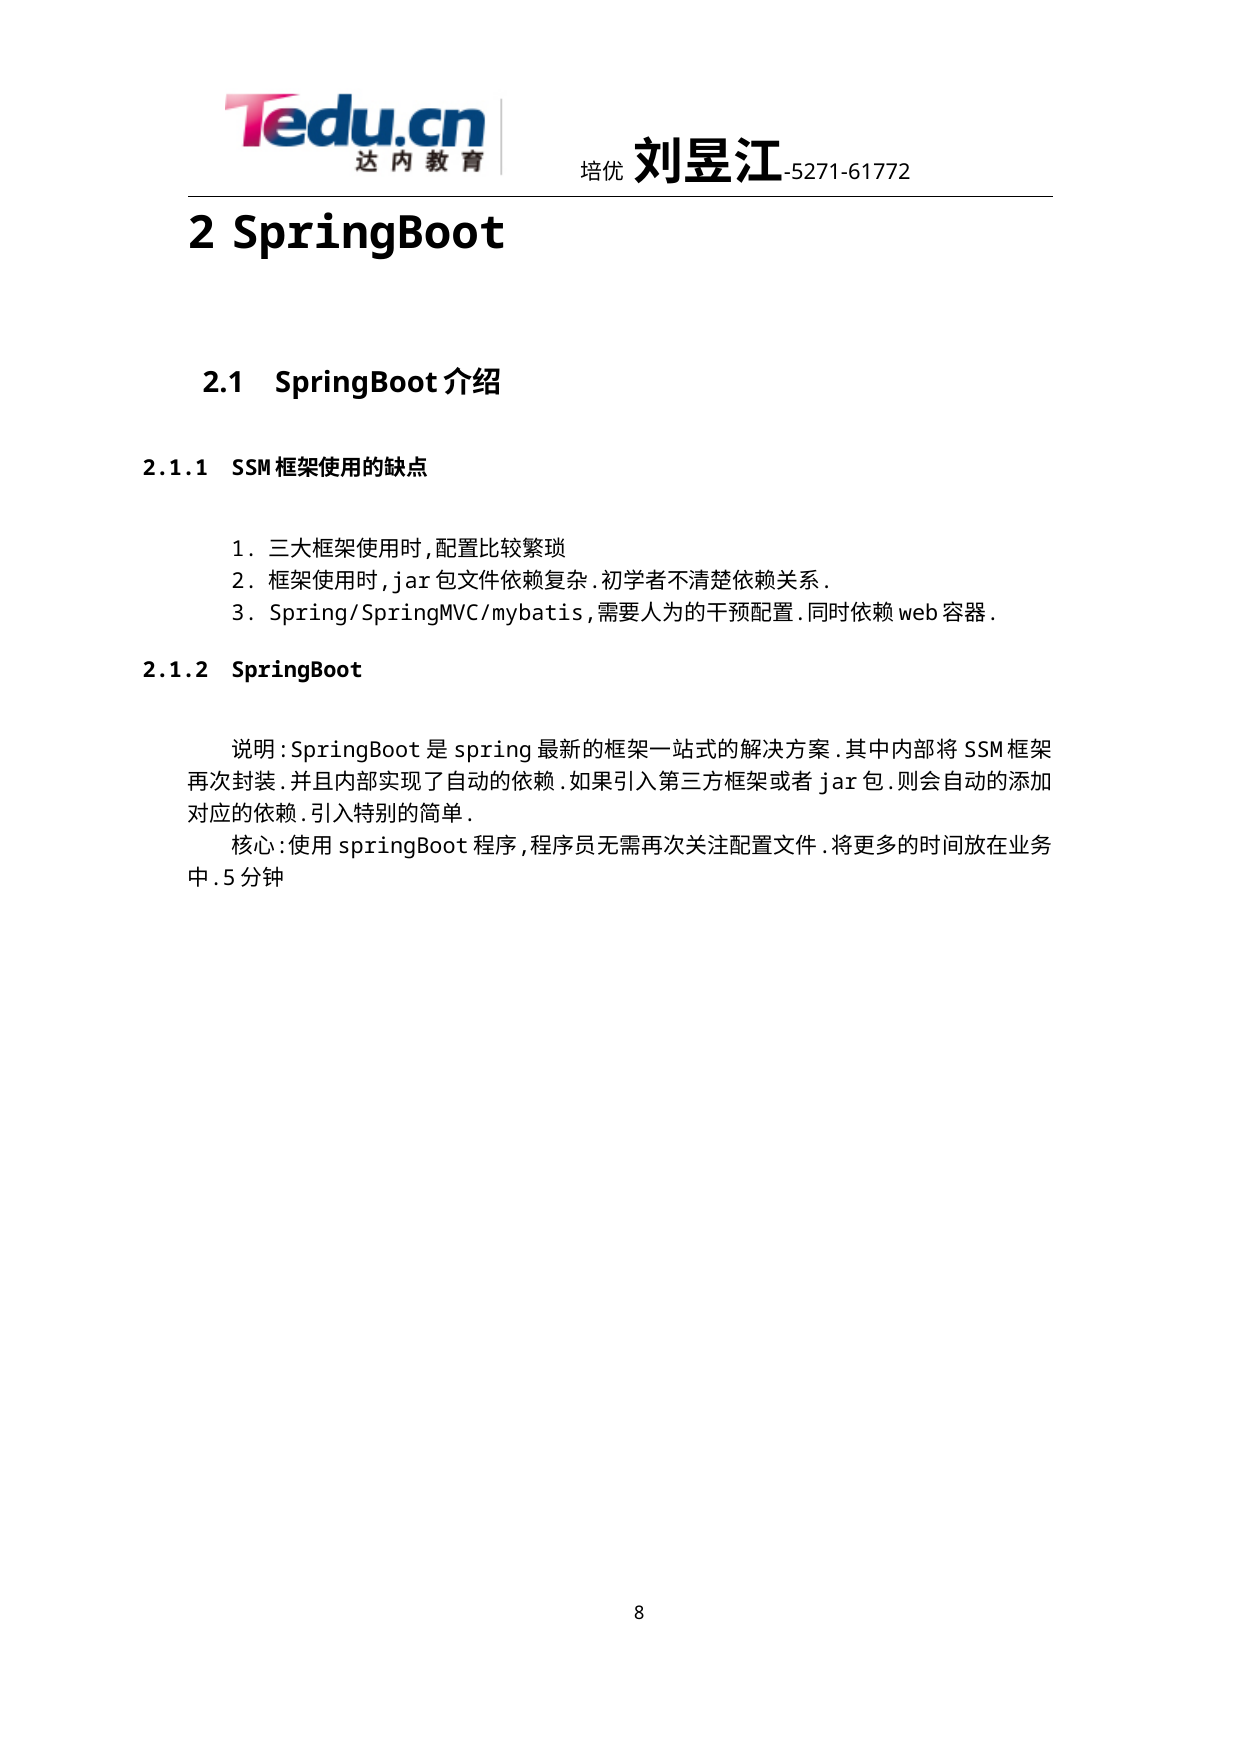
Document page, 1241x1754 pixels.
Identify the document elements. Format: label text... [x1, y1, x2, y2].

subtitle SpringBoot [142, 654, 1053, 684]
list 三大框架使用时,配置比较繁琐 [231, 531, 1053, 563]
subtitle SSM框架使用的缺点 [142, 449, 1053, 481]
subtitle SpringBoot [187, 200, 1053, 262]
text 说明:SpringBoot是spring最新的框架一站式的解决方案.其中内部将SSM框架再次封装.并且内部实现了自动的依赖.如果引入第三方框架或者jar包.则会自动的添加对应的依赖.引入特别的简单. [187, 732, 1053, 828]
list Spring/SpringMVC/mybatis,需要人为的干预配置.同时依赖web容器. [231, 595, 1053, 627]
list 框架使用时,jar包文件依赖复杂.初学者不清楚依赖关系. [231, 563, 1053, 595]
picture [225, 88, 507, 180]
text 核心:使用springBoot程序,程序员无需再次关注配置文件.将更多的时间放在业务中.5分钟 [187, 828, 1053, 891]
subtitle SpringBoot介绍 [202, 359, 1053, 401]
